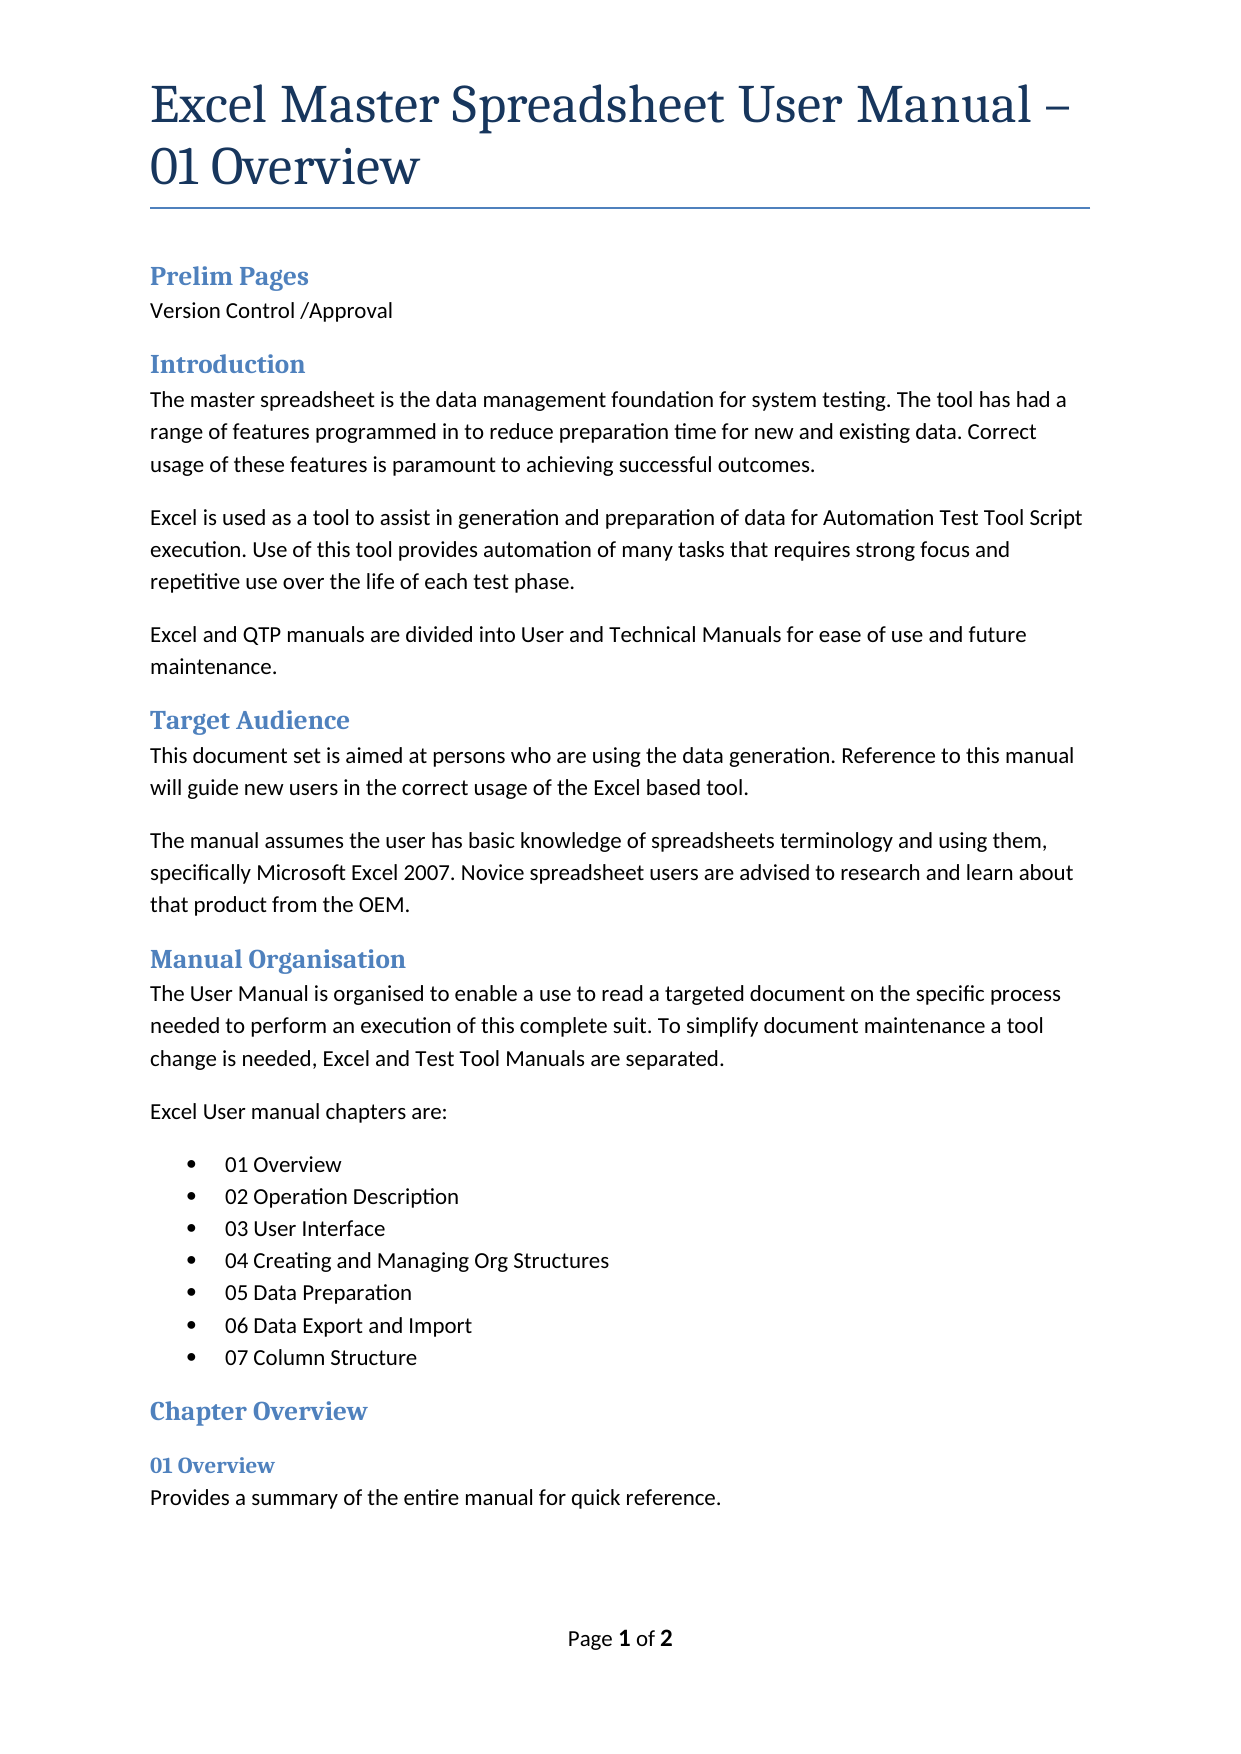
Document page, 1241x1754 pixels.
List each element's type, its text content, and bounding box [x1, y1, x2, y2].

subtitle Target Audience [150, 705, 1090, 736]
text The master spreadsheet is the data management foundation for system testing. The tool has had a range of features programmed in to reduce preparation time for new and existing data. Correct usage of these features is paramount to achieving successful outcomes. [150, 385, 1090, 478]
list 02 Operation Description [187, 1182, 1090, 1210]
subtitle Chapter Overview [150, 1396, 1090, 1427]
list 03 User Interface [187, 1214, 1090, 1242]
subtitle Prelim Pages [150, 261, 1090, 292]
list 05 Data Preparation [187, 1278, 1090, 1307]
list 06 Data Export and Import [187, 1311, 1090, 1339]
text Excel User manual chapters are: [150, 1097, 1090, 1125]
list 07 Column Structure [187, 1343, 1090, 1371]
text Version Control /Approval [150, 297, 1090, 324]
text This document set is aimed at persons who are using the data generation. Reference to this manual will guide new users in the correct usage of the Excel based tool. [150, 741, 1090, 801]
text Provides a summary of the entire manual for quick reference. [150, 1483, 1090, 1511]
subtitle Manual Organisation [150, 944, 1090, 975]
text Excel and QTP manuals are divided into User and Technical Manuals for ease of use and future maintenance. [150, 620, 1090, 680]
list 04 Creating and Managing Org Structures [187, 1246, 1090, 1274]
text The manual assumes the user has basic knowledge of spreadsheets terminology and using them, specifically Microsoft Excel 2007. Novice spreadsheet users are advised to research and learn about that product from the OEM. [150, 826, 1090, 919]
list 01 Overview [187, 1150, 1090, 1178]
subtitle Introduction [150, 349, 1090, 381]
subtitle 01 Overview [150, 1452, 1090, 1479]
text Excel is used as a tool to assist in generation and preparation of data for Automation Test Tool Script execution. Use of this tool provides automation of many tasks that requires strong focus and repetitive use over the life of each test phase. [150, 503, 1090, 595]
text The User Manual is organised to enable a use to read a targeted document on the specific process needed to perform an execution of this complete suit. To simplify document maintenance a tool change is needed, Excel and Test Tool Manuals are separated. [150, 979, 1090, 1072]
